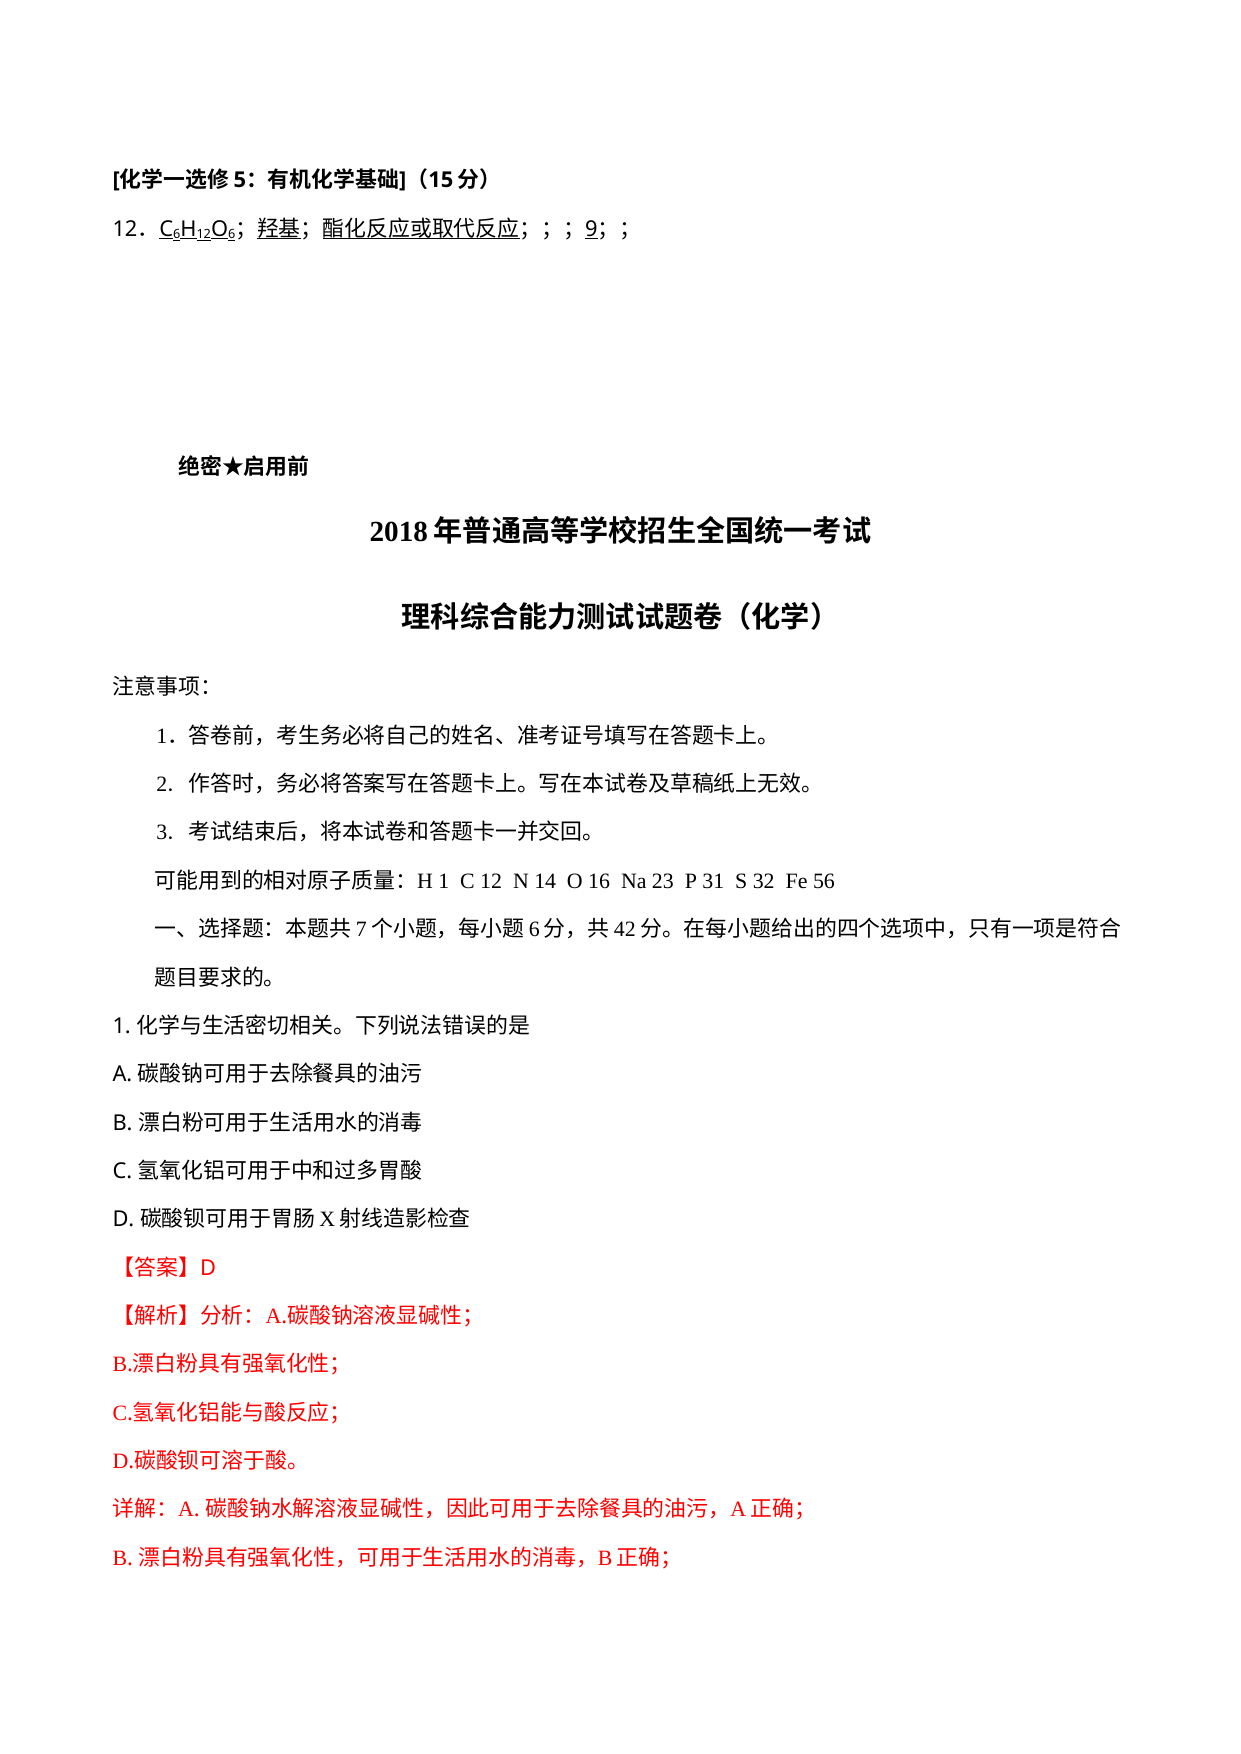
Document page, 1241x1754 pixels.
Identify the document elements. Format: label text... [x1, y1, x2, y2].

list B. 漂白粉具有强氧化性，可用于生活用水的消毒，B正确； [112, 1539, 1128, 1572]
list 注意事项： [112, 669, 1128, 701]
list C.氢氧化铝能与酸反应； [112, 1394, 1128, 1427]
list D. 碳酸钡可用于胃肠X射线造影检查 [112, 1201, 1128, 1233]
list A. 碳酸钠可用于去除餐具的油污 [112, 1056, 1128, 1088]
text 12．C6H12O6；羟基；酯化反应或取代反应；；；9；； [112, 210, 1128, 243]
list B.漂白粉具有强氧化性； [112, 1346, 1128, 1378]
list 理科综合能力测试试题卷（化学） [112, 583, 1128, 648]
text [化学一选修5：有机化学基础]（15分） [112, 162, 1128, 194]
list 【解析】分析：A.碳酸钠溶液显碱性； [112, 1298, 1128, 1330]
list C. 氢氧化铝可用于中和过多胃酸 [112, 1153, 1128, 1185]
list 详解：A. 碳酸钠水解溶液显碱性，因此可用于去除餐具的油污，A正确； [112, 1491, 1128, 1523]
list 【答案】D [112, 1249, 1128, 1282]
list D.碳酸钡可溶于酸。 [112, 1443, 1128, 1475]
list 1．答卷前，考生务必将自己的姓名、准考证号填写在答题卡上。 [112, 717, 1128, 750]
list 2018年普通高等学校招生全国统一考试 [112, 497, 1128, 562]
list 可能用到的相对原子质量：H 1 C 12 N 14 O 16 Na 23 P 31 S 32 Fe 56 [112, 862, 1128, 895]
list 2．作答时，务必将答案写在答题卡上。写在本试卷及草稿纸上无效。 [112, 766, 1128, 798]
list B. 漂白粉可用于生活用水的消毒 [112, 1104, 1128, 1137]
list 一、选择题：本题共7个小题，每小题6分，共42分。在每小题给出的四个选项中，只有一项是符合题目要求的。 [154, 911, 1128, 992]
list 绝密★启用前 [112, 448, 1128, 481]
list 3．考试结束后，将本试卷和答题卡一并交回。 [112, 814, 1128, 846]
list 1. 化学与生活密切相关。下列说法错误的是 [112, 1008, 1128, 1040]
